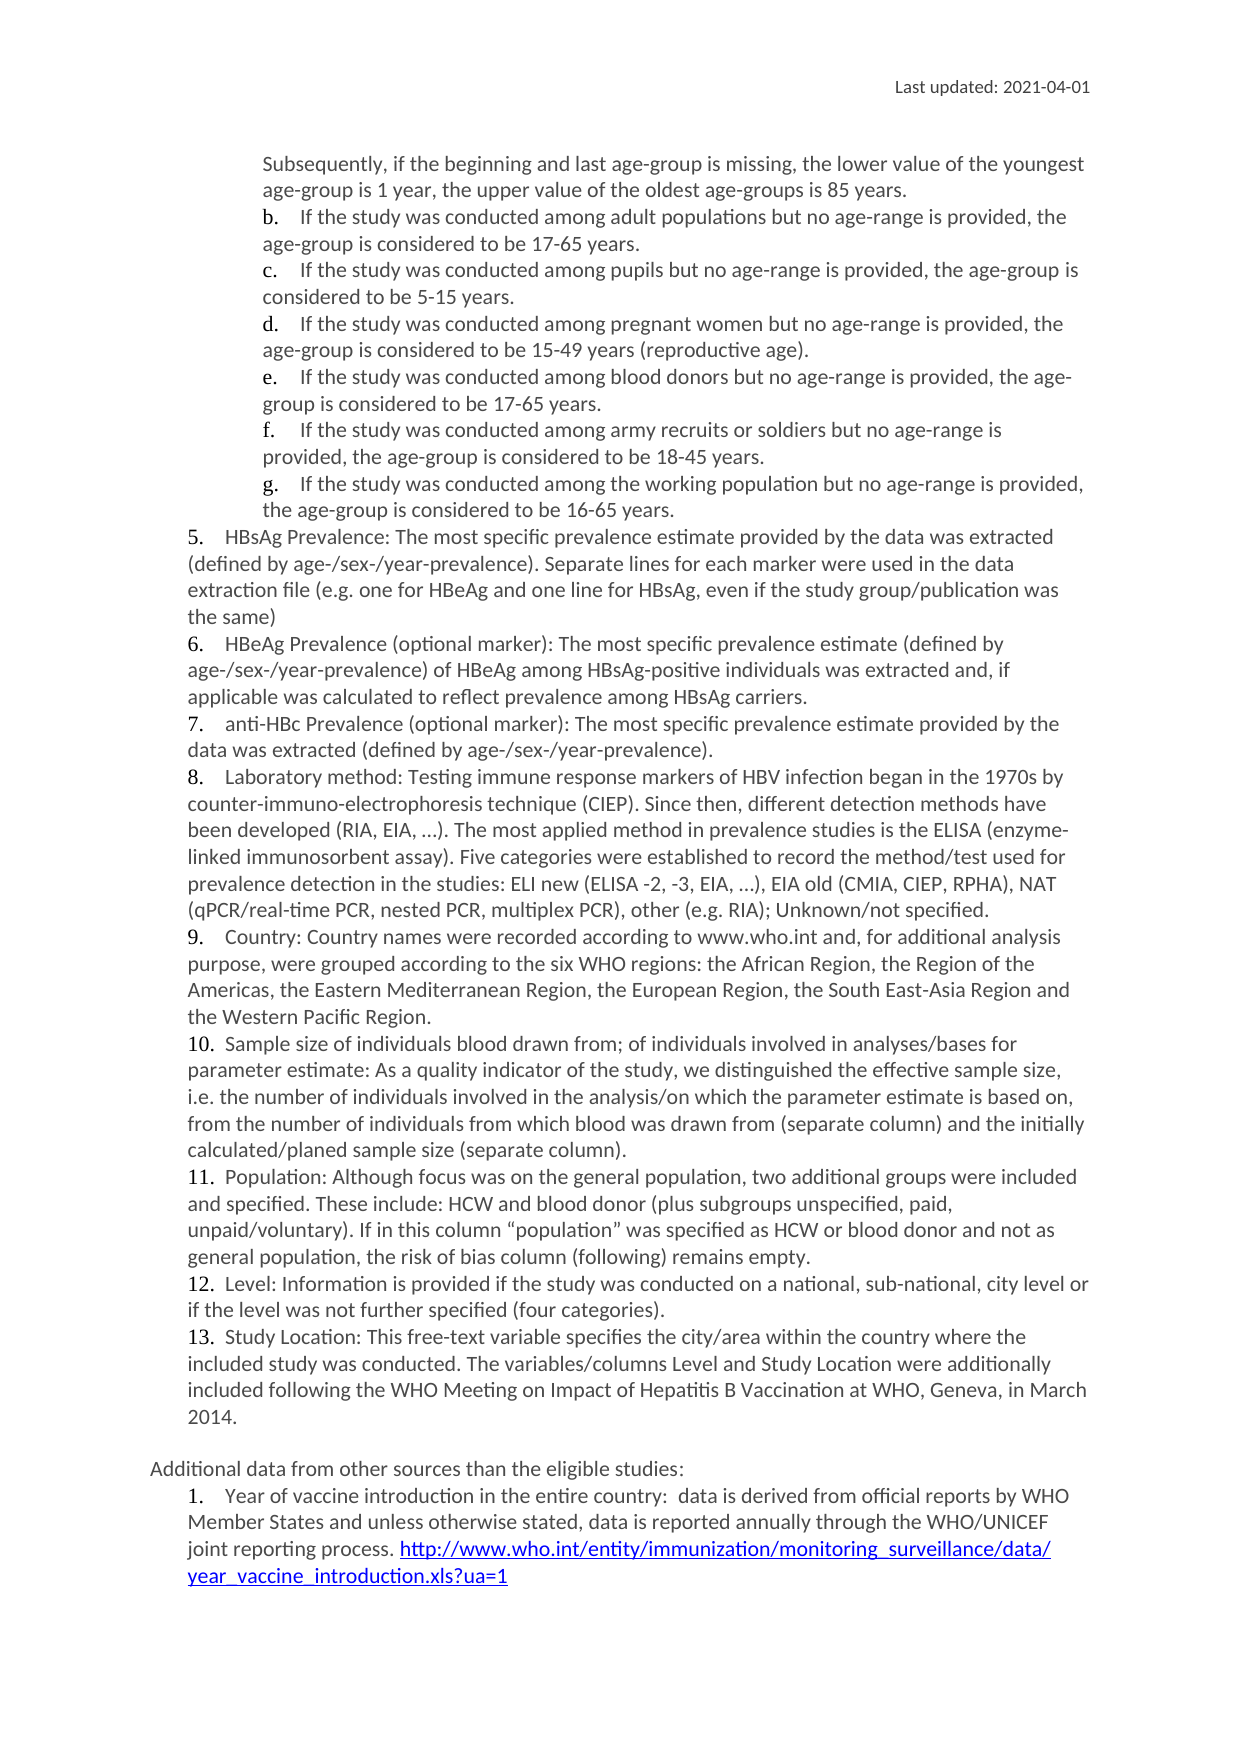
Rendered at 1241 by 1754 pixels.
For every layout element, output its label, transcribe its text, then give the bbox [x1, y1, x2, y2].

list If the study was conducted among the working population but no age-range is provided, the age-group is considered to be 16-65 years. [262, 470, 1090, 523]
list HBeAg Prevalence (optional marker): The most specific prevalence estimate (defined by age-/sex-/year-prevalence) of HBeAg among HBsAg-positive individuals was extracted and, if applicable was calculated to reflect prevalence among HBsAg carriers. [187, 630, 1090, 710]
list If the study was conducted among blood donors but no age-range is provided, the age-group is considered to be 17-65 years. [262, 363, 1090, 417]
list If the study was conducted among pregnant women but no age-range is provided, the age-group is considered to be 15-49 years (reproductive age). [262, 310, 1090, 363]
list Population: Although focus was on the general population, two additional groups were included and specified. These include: HCW and blood donor (plus subgroups unspecified, paid, unpaid/voluntary). If in this column “population” was specified as HCW or blood donor and not as general population, the risk of bias column (following) remains empty. [187, 1163, 1090, 1270]
list Study Location: This free-text variable specifies the city/area within the country where the included study was conducted. The variables/columns Level and Study Location were additionally included following the WHO Meeting on Impact of Hepatitis B Vaccination at WHO, Geneva, in March 2014. [187, 1323, 1090, 1430]
list HBsAg Prevalence: The most specific prevalence estimate provided by the data was extracted (defined by age-/sex-/year-prevalence). Separate lines for each marker were used in the data extraction file (e.g. one for HBeAg and one line for HBsAg, even if the study group/publication was the same) [187, 523, 1090, 630]
list If the study was conducted among army recruits or soldiers but no age-range is provided, the age-group is considered to be 18-45 years. [262, 417, 1090, 470]
list Sample size of individuals blood drawn from; of individuals involved in analyses/bases for parameter estimate: As a quality indicator of the study, we distinguished the effective sample size, i.e. the number of individuals involved in the analysis/on which the parameter estimate is based on, from the number of individuals from which blood was drawn from (separate column) and the initially calculated/planed sample size (separate column). [187, 1030, 1090, 1163]
list Country: Country names were recorded according to www.who.int and, for additional analysis purpose, were grouped according to the six WHO regions: the African Region, the Region of the Americas, the Eastern Mediterranean Region, the European Region, the South East-Asia Region and the Western Pacific Region. [187, 923, 1090, 1030]
list Laboratory method: Testing immune response markers of HBV infection began in the 1970s by counter-immuno-electrophoresis technique (CIEP). Since then, different detection methods have been developed (RIA, EIA, …). The most applied method in prevalence studies is the ELISA (enzyme-linked immunosorbent assay). Five categories were established to record the method/test used for prevalence detection in the studies: ELI new (ELISA -2, -3, EIA, …), EIA old (CMIA, CIEP, RPHA), NAT (qPCR/real-time PCR, nested PCR, multiplex PCR), other (e.g. RIA); Unknown/not specified. [187, 763, 1090, 923]
list Year of vaccine introduction in the entire country: data is derived from official reports by WHO Member States and unless otherwise stated, data is reported annually through the WHO/UNICEF joint reporting process. http://www.who.int/entity/immunization/monitoring_surveillance/data/year_vaccine_introduction.xls?ua=1 [187, 1482, 1090, 1588]
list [262, 150, 1090, 203]
list anti-HBc Prevalence (optional marker): The most specific prevalence estimate provided by the data was extracted (defined by age-/sex-/year-prevalence). [187, 710, 1090, 763]
text Additional data from other sources than the eligible studies: [150, 1455, 1090, 1482]
list Level: Information is provided if the study was conducted on a national, sub-national, city level or if the level was not further specified (four categories). [187, 1270, 1090, 1323]
list If the study was conducted among pupils but no age-range is provided, the age-group is considered to be 5-15 years. [262, 257, 1090, 310]
list If the study was conducted among adult populations but no age-range is provided, the age-group is considered to be 17-65 years. [262, 203, 1090, 257]
